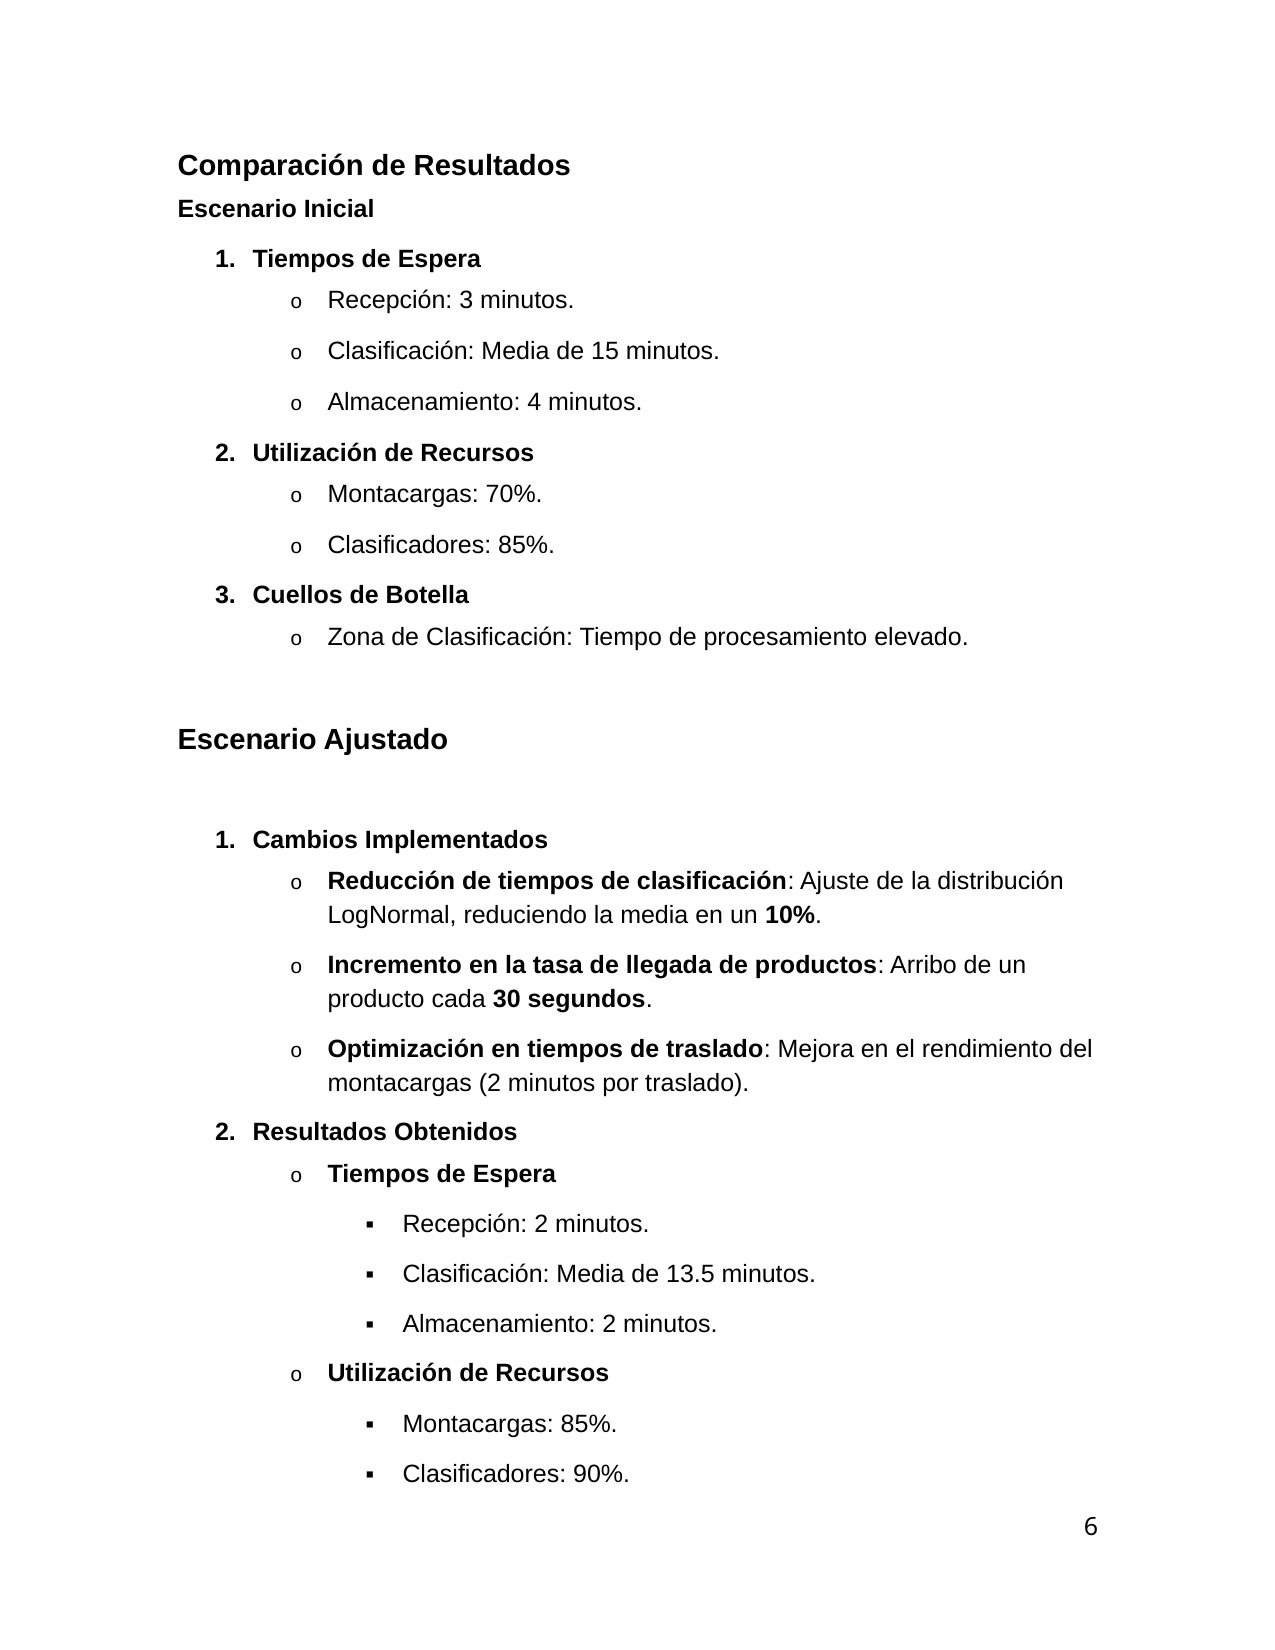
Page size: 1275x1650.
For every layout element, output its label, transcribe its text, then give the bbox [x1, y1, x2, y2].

list Almacenamiento: 4 minutos. [290, 387, 1098, 417]
list Recepción: 2 minutos. [365, 1209, 1098, 1238]
list Montacargas: 70%. [290, 479, 1098, 509]
text Escenario Inicial [177, 194, 1098, 223]
list Clasificación: Media de 15 minutos. [290, 336, 1098, 366]
list Reducción de tiempos de clasificación: Ajuste de la distribución LogNormal, reduciendo la media en un 10%. [290, 866, 1098, 929]
list Zona de Clasificación: Tiempo de procesamiento elevado. [290, 622, 1098, 652]
list Clasificación: Media de 13.5 minutos. [365, 1259, 1098, 1288]
subtitle Tiempos de Espera [215, 244, 1098, 273]
subtitle Resultados Obtenidos [215, 1117, 1098, 1146]
list Incremento en la tasa de llegada de productos: Arribo de un producto cada 30 segundos. [290, 950, 1098, 1013]
subtitle Utilización de Recursos [215, 438, 1098, 466]
subtitle Cambios Implementados [215, 825, 1098, 854]
subtitle Cuellos de Botella [215, 581, 1098, 609]
list Recepción: 3 minutos. [290, 286, 1098, 315]
list Almacenamiento: 2 minutos. [365, 1309, 1098, 1337]
list Optimización en tiempos de traslado: Mejora en el rendimiento del montacargas (2 minutos por traslado). [290, 1034, 1098, 1096]
list Montacargas: 85%. [365, 1409, 1098, 1438]
list Clasificadores: 90%. [365, 1459, 1098, 1488]
subtitle Escenario Ajustado [177, 722, 1098, 756]
list Tiempos de Espera [290, 1159, 1098, 1188]
subtitle Comparación de Resultados [177, 148, 1098, 181]
list Clasificadores: 85%. [290, 530, 1098, 559]
list Utilización de Recursos [290, 1358, 1098, 1388]
